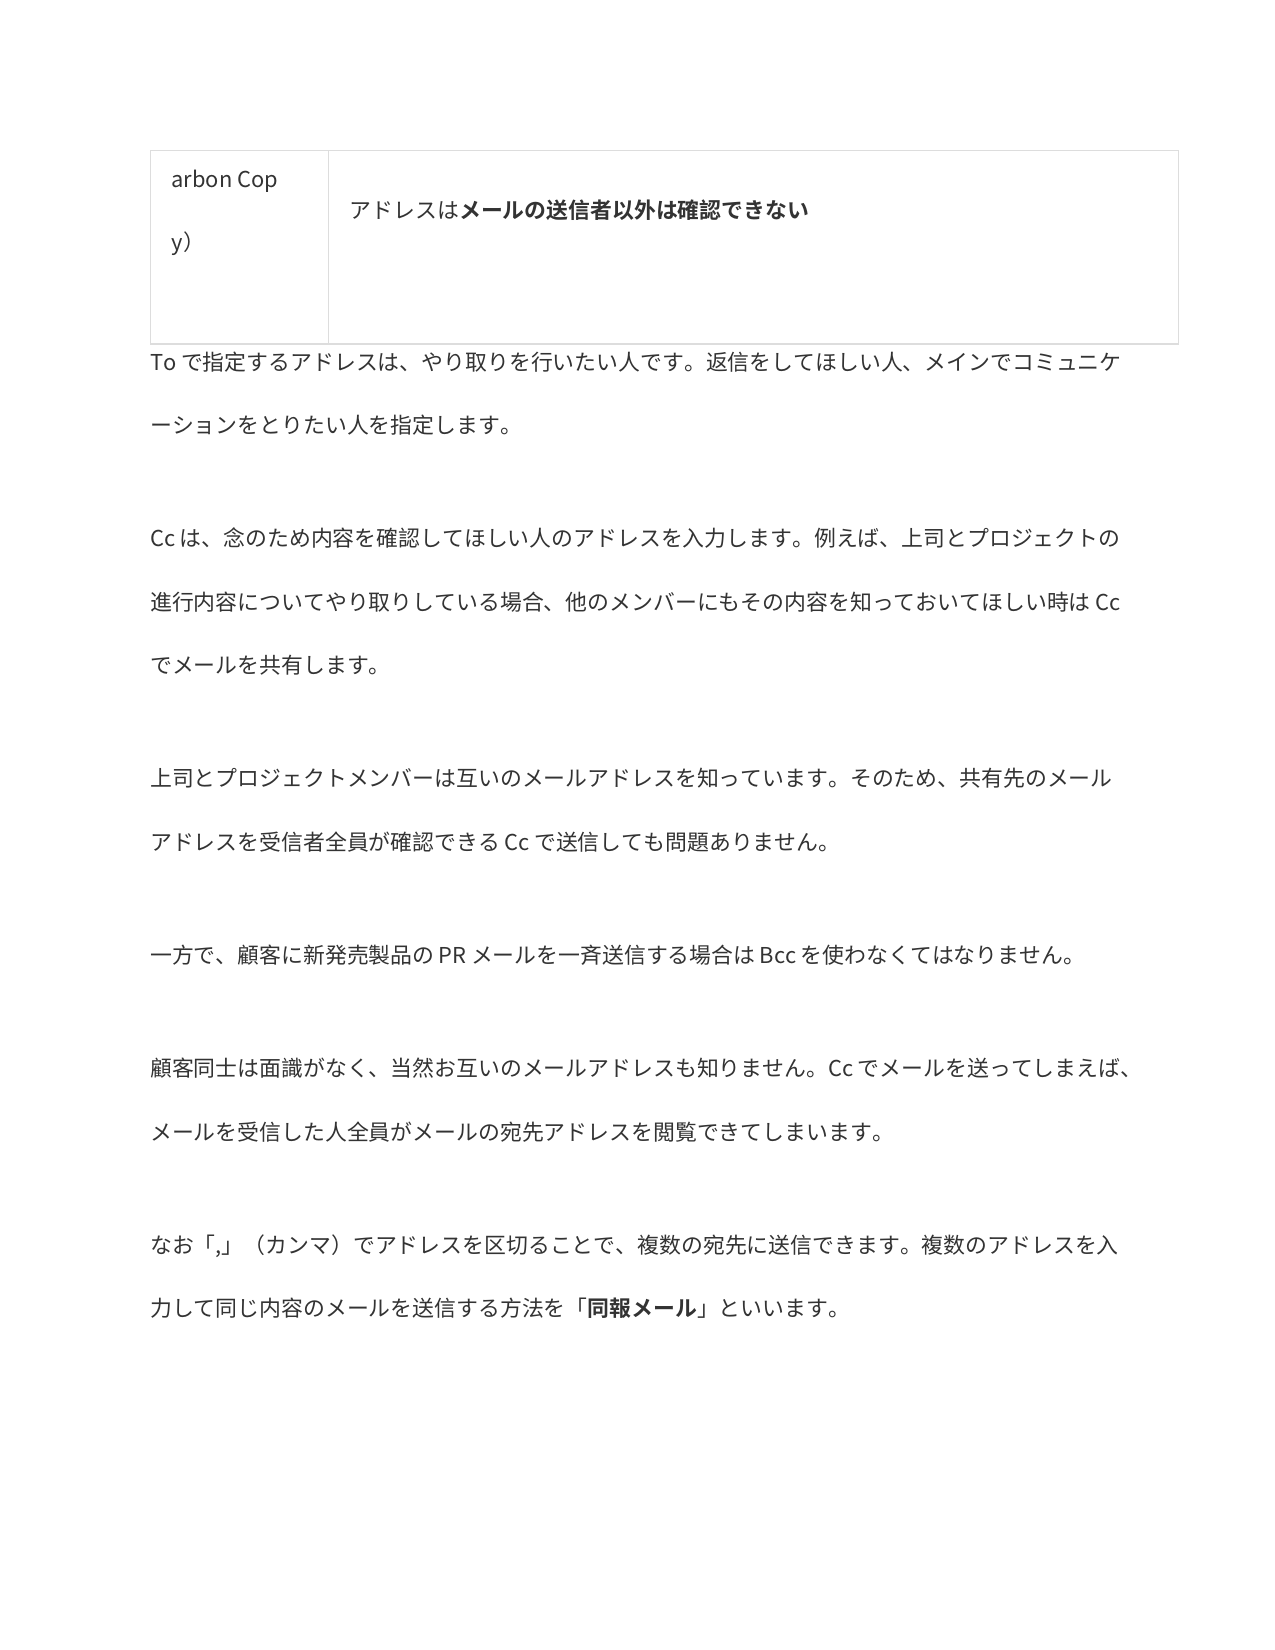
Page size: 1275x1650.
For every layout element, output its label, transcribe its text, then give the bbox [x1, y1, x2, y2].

text 一方で、顧客に新発売製品のPRメールを一斉送信する場合はBccを使わなくてはなりません。 [150, 938, 1125, 969]
text 顧客同士は面識がなく、当然お互いのメールアドレスも知りません。Ccでメールを送ってしまえば、メールを受信した人全員がメールの宛先アドレスを閲覧できてしまいます。 [150, 1051, 1125, 1146]
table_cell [329, 151, 1178, 343]
text Toで指定するアドレスは、やり取りを行いたい人です。返信をしてほしい人、メインでコミュニケーションをとりたい人を指定します。 [150, 345, 1125, 439]
text 上司とプロジェクトメンバーは互いのメールアドレスを知っています。そのため、共有先のメールアドレスを受信者全員が確認できるCcで送信しても問題ありません。 [150, 761, 1125, 856]
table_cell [151, 151, 328, 343]
text Ccは、念のため内容を確認してほしい人のアドレスを入力します。例えば、上司とプロジェクトの進行内容についてやり取りしている場合、他のメンバーにもその内容を知っておいてほしい時はCcでメールを共有します。 [150, 521, 1125, 679]
text なお「,」（カンマ）でアドレスを区切ることで、複数の宛先に送信できます。複数のアドレスを入力して同じ内容のメールを送信する方法を「同報メール」といいます。 [150, 1228, 1125, 1323]
